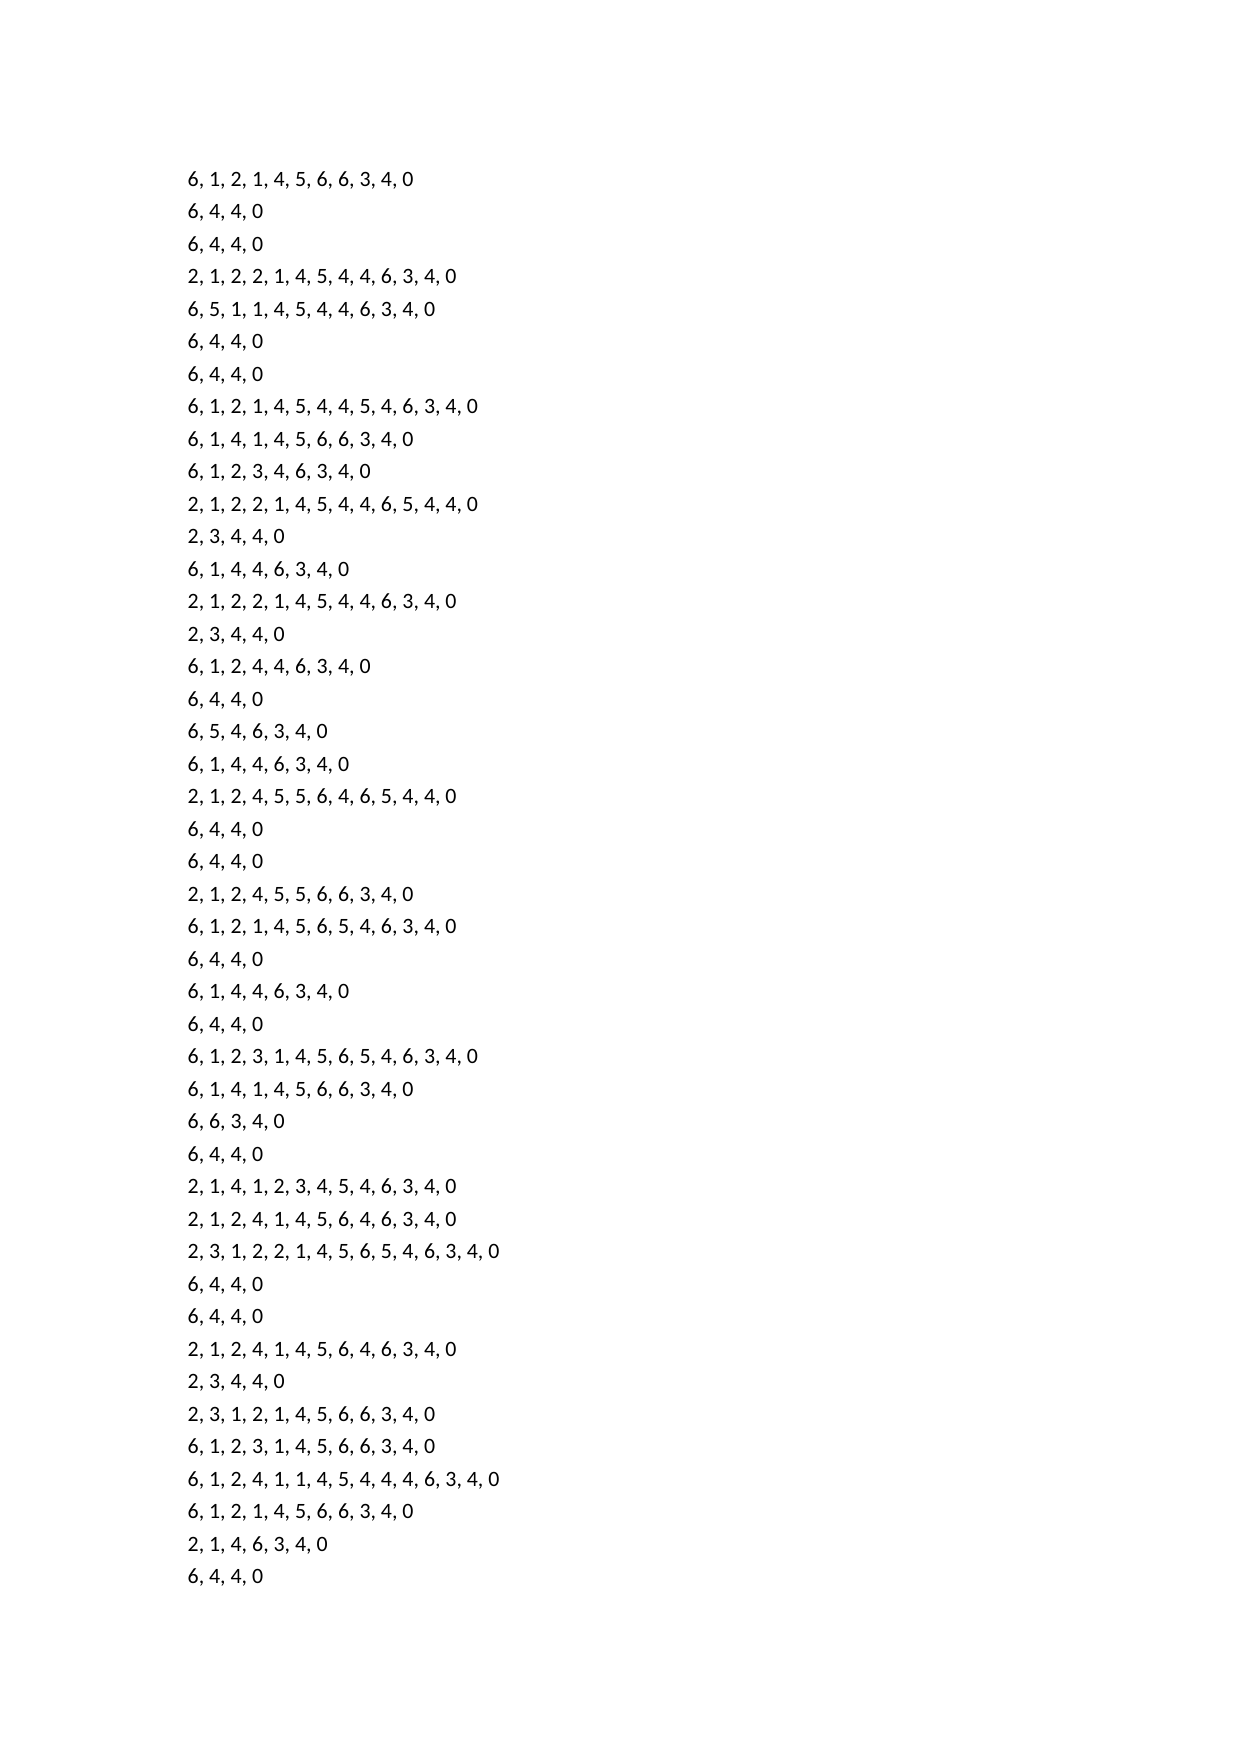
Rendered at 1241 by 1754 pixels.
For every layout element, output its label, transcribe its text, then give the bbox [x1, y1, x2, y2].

text 6, 4, 4, 0 [187, 1267, 1053, 1299]
text 6, 4, 4, 0 [187, 324, 1053, 357]
text 6, 1, 2, 3, 1, 4, 5, 6, 5, 4, 6, 3, 4, 0 [187, 1039, 1053, 1072]
text 6, 4, 4, 0 [187, 682, 1053, 714]
text 2, 1, 2, 2, 1, 4, 5, 4, 4, 6, 5, 4, 4, 0 [187, 487, 1053, 519]
text 6, 1, 2, 1, 4, 5, 6, 6, 3, 4, 0 [187, 1494, 1053, 1527]
text 2, 1, 4, 1, 2, 3, 4, 5, 4, 6, 3, 4, 0 [187, 1169, 1053, 1202]
text 2, 1, 2, 2, 1, 4, 5, 4, 4, 6, 3, 4, 0 [187, 584, 1053, 617]
text 6, 4, 4, 0 [187, 844, 1053, 877]
text 6, 1, 4, 1, 4, 5, 6, 6, 3, 4, 0 [187, 422, 1053, 454]
text 6, 4, 4, 0 [187, 227, 1053, 259]
text 6, 4, 4, 0 [187, 942, 1053, 974]
text 6, 1, 2, 1, 4, 5, 6, 6, 3, 4, 0 [187, 162, 1053, 194]
text 6, 6, 3, 4, 0 [187, 1104, 1053, 1137]
text 6, 1, 2, 4, 1, 1, 4, 5, 4, 4, 4, 6, 3, 4, 0 [187, 1462, 1053, 1494]
text 2, 1, 4, 6, 3, 4, 0 [187, 1527, 1053, 1559]
text 6, 1, 4, 4, 6, 3, 4, 0 [187, 974, 1053, 1007]
text 6, 4, 4, 0 [187, 1137, 1053, 1169]
text 6, 1, 2, 1, 4, 5, 6, 5, 4, 6, 3, 4, 0 [187, 909, 1053, 942]
text 6, 4, 4, 0 [187, 812, 1053, 844]
text 2, 3, 1, 2, 1, 4, 5, 6, 6, 3, 4, 0 [187, 1397, 1053, 1429]
text 6, 1, 2, 3, 1, 4, 5, 6, 6, 3, 4, 0 [187, 1429, 1053, 1462]
text 6, 1, 2, 3, 4, 6, 3, 4, 0 [187, 454, 1053, 487]
text 2, 3, 4, 4, 0 [187, 617, 1053, 649]
text 6, 1, 4, 1, 4, 5, 6, 6, 3, 4, 0 [187, 1072, 1053, 1104]
text 2, 1, 2, 4, 5, 5, 6, 6, 3, 4, 0 [187, 877, 1053, 909]
text 2, 1, 2, 4, 1, 4, 5, 6, 4, 6, 3, 4, 0 [187, 1332, 1053, 1364]
text 6, 1, 2, 4, 4, 6, 3, 4, 0 [187, 649, 1053, 682]
text 2, 3, 1, 2, 2, 1, 4, 5, 6, 5, 4, 6, 3, 4, 0 [187, 1234, 1053, 1267]
text 6, 4, 4, 0 [187, 1559, 1053, 1592]
text 2, 1, 2, 4, 1, 4, 5, 6, 4, 6, 3, 4, 0 [187, 1202, 1053, 1234]
text 6, 1, 4, 4, 6, 3, 4, 0 [187, 552, 1053, 584]
text 2, 1, 2, 2, 1, 4, 5, 4, 4, 6, 3, 4, 0 [187, 259, 1053, 292]
text 6, 1, 2, 1, 4, 5, 4, 4, 5, 4, 6, 3, 4, 0 [187, 389, 1053, 422]
text 6, 4, 4, 0 [187, 357, 1053, 389]
text 6, 5, 1, 1, 4, 5, 4, 4, 6, 3, 4, 0 [187, 292, 1053, 324]
text 6, 4, 4, 0 [187, 194, 1053, 227]
text 2, 3, 4, 4, 0 [187, 1364, 1053, 1397]
text 2, 1, 2, 4, 5, 5, 6, 4, 6, 5, 4, 4, 0 [187, 779, 1053, 812]
text 6, 4, 4, 0 [187, 1299, 1053, 1332]
text 6, 5, 4, 6, 3, 4, 0 [187, 714, 1053, 747]
text 6, 1, 4, 4, 6, 3, 4, 0 [187, 747, 1053, 779]
text 2, 3, 4, 4, 0 [187, 519, 1053, 552]
text 6, 4, 4, 0 [187, 1007, 1053, 1039]
